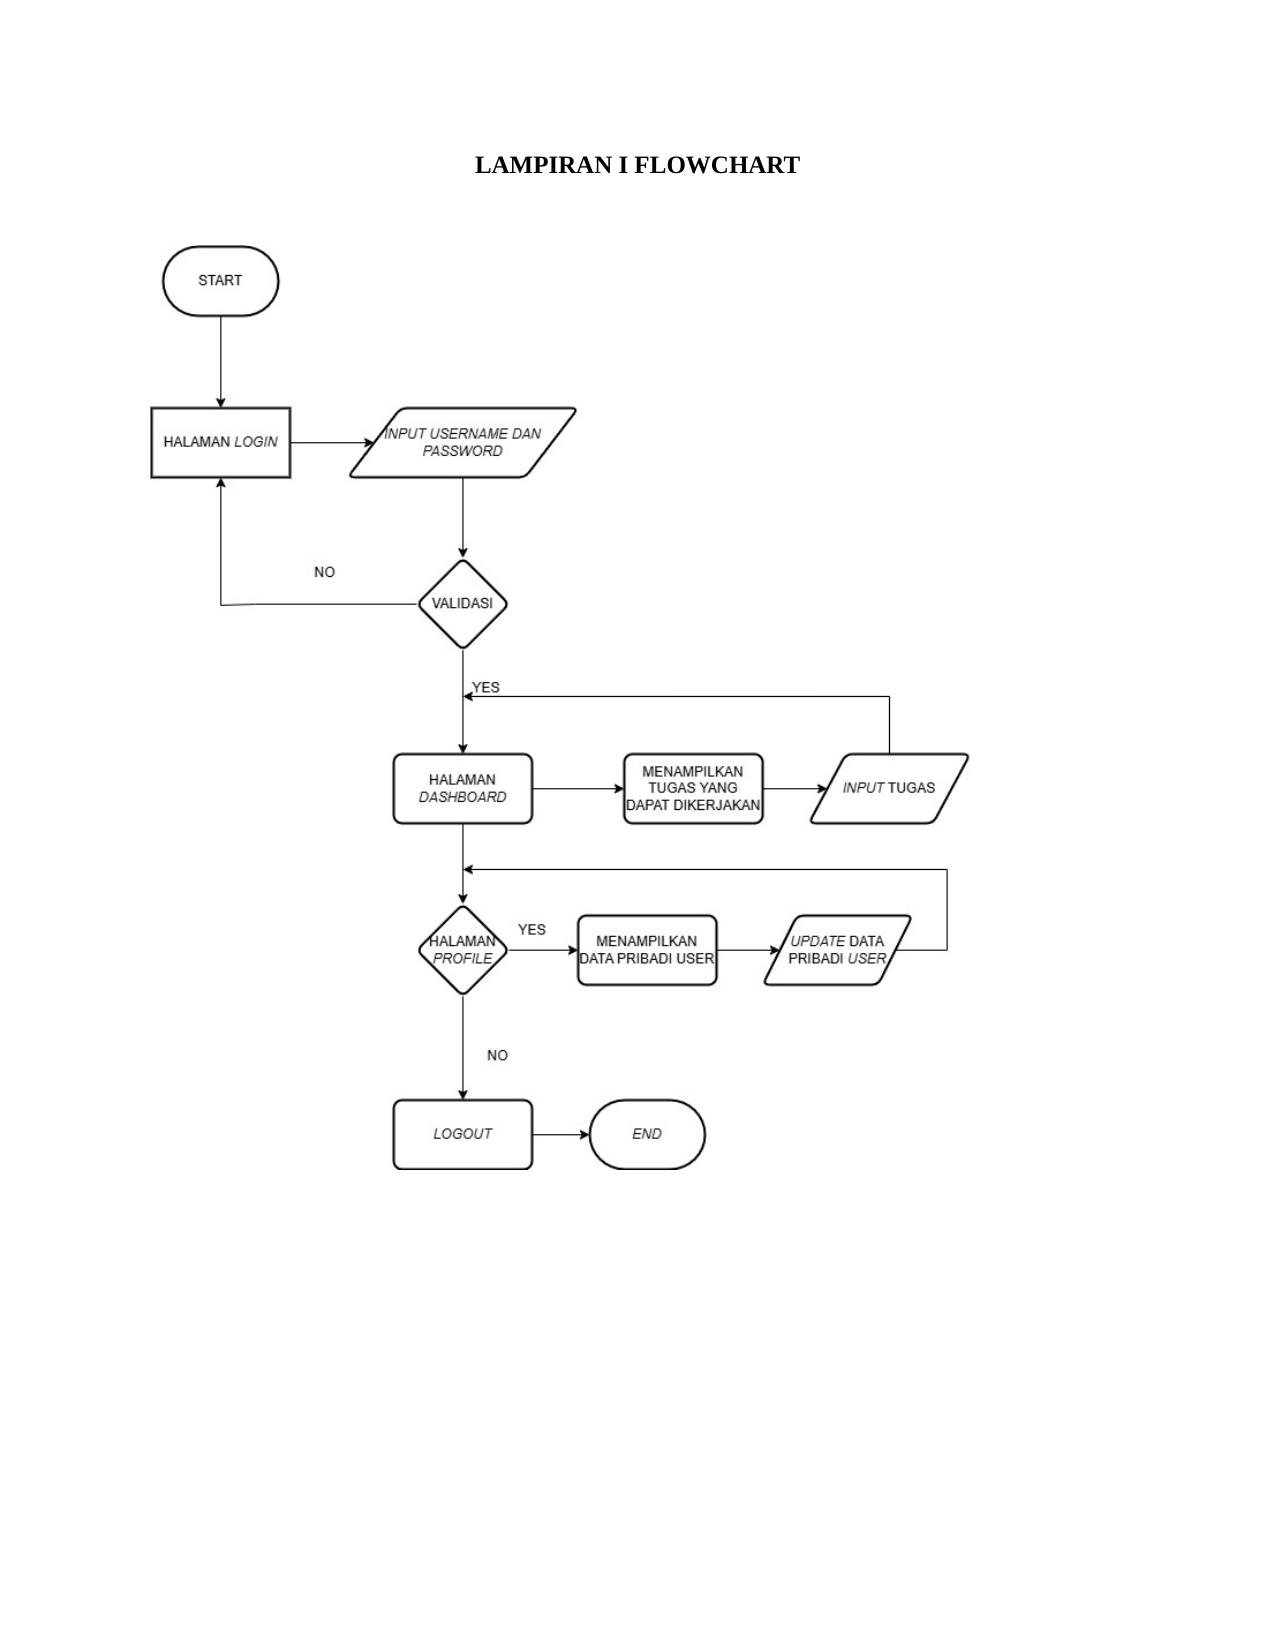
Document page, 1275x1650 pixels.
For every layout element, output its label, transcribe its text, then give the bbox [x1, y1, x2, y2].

text LAMPIRAN I FLOWCHART [150, 150, 1125, 179]
picture [150, 245, 972, 1170]
